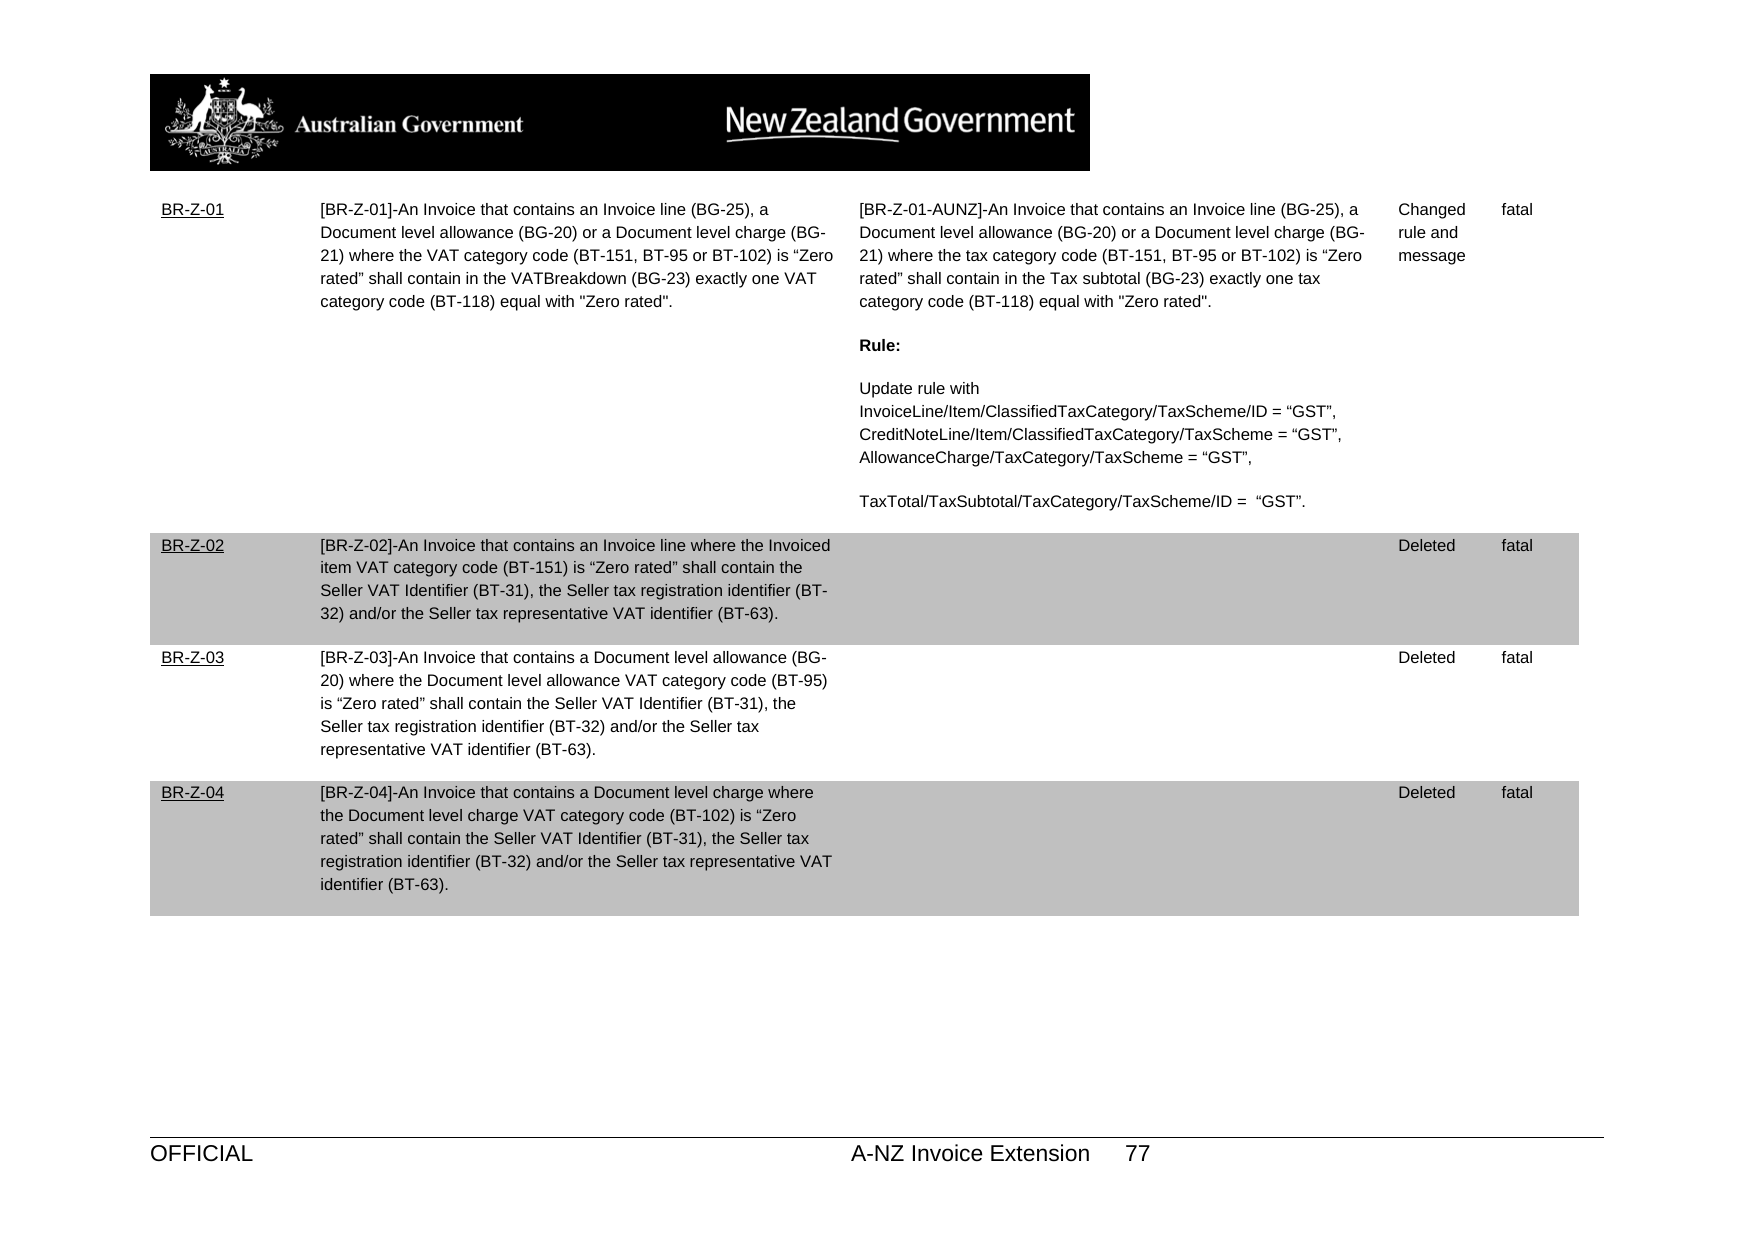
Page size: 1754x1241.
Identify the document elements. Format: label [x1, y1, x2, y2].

picture [161, 74, 543, 170]
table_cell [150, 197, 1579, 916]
picture [719, 74, 1079, 170]
